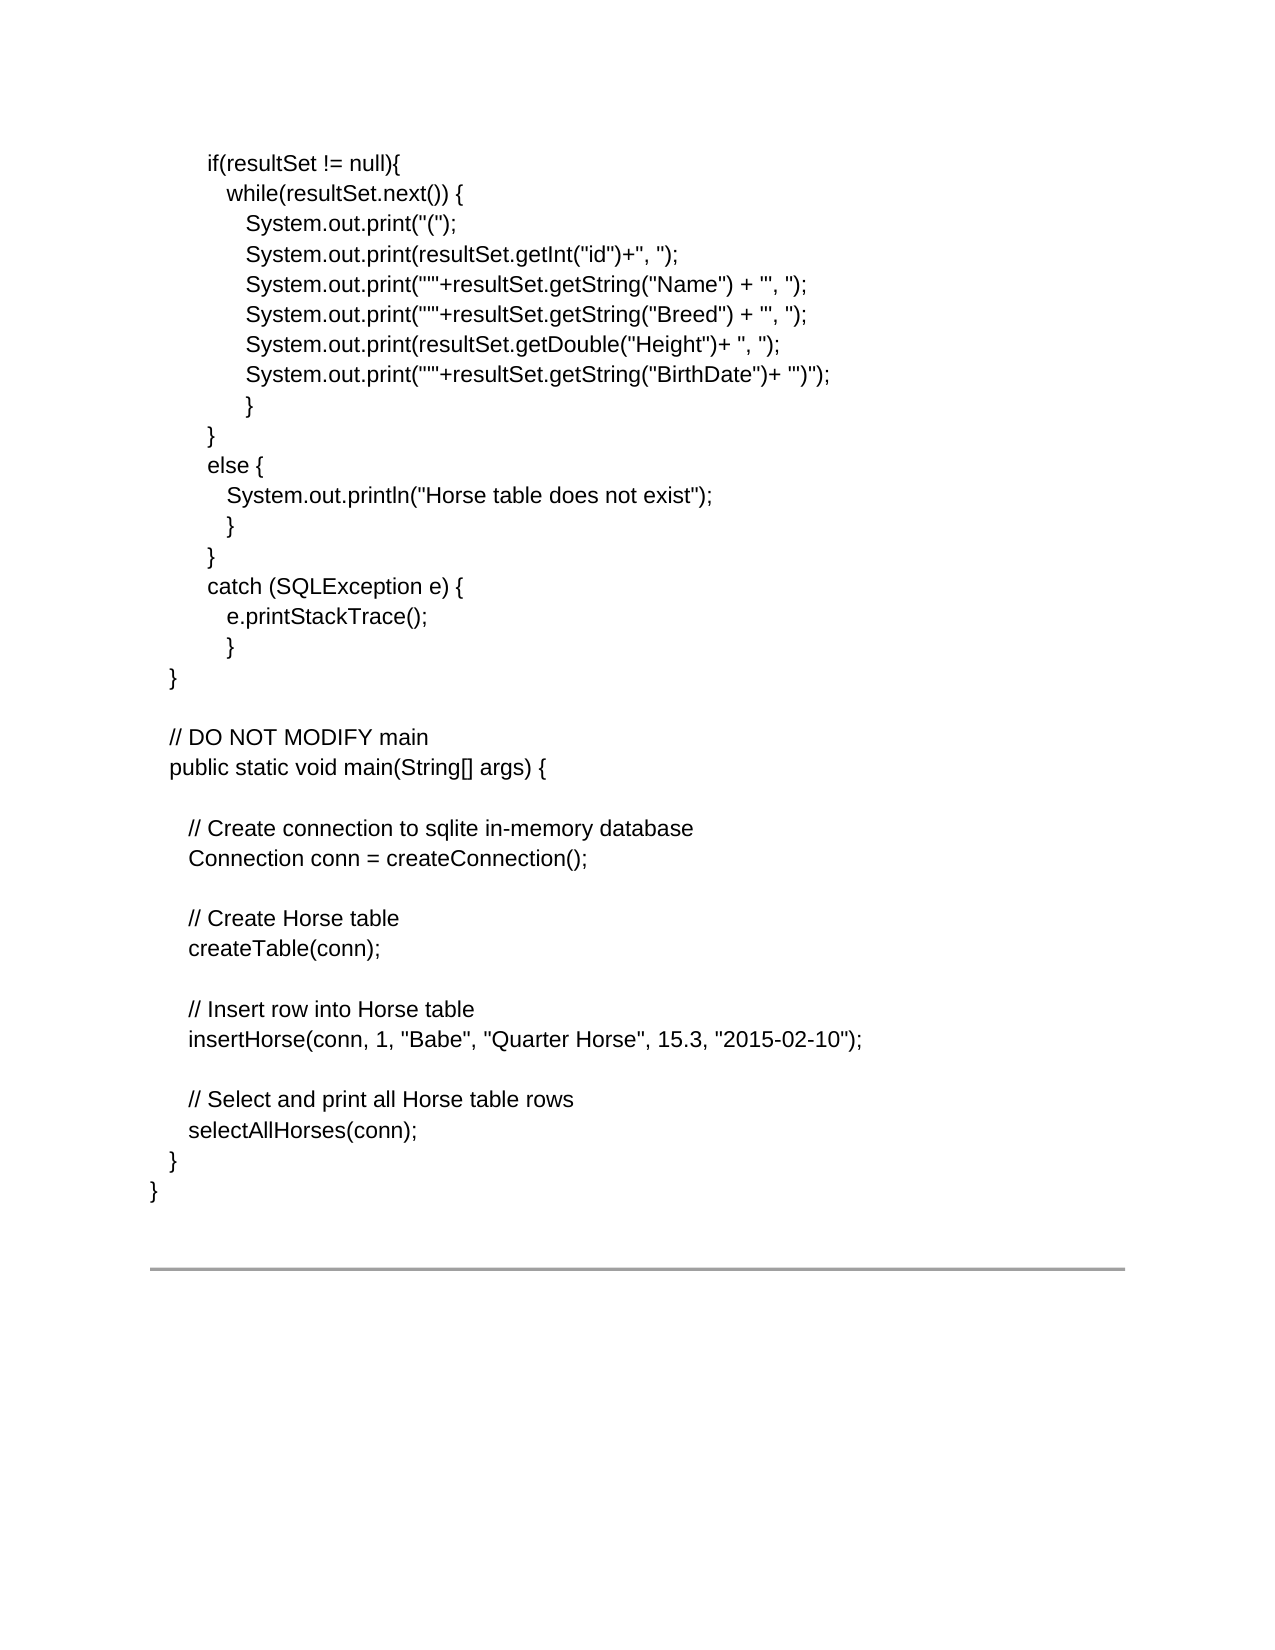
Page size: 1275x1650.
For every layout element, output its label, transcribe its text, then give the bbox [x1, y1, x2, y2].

text System.out.print(resultSet.getInt("id")+", "); [150, 241, 1125, 267]
text System.out.print("'"+resultSet.getString("Breed") + "', "); [150, 301, 1125, 327]
text public static void main(String[] args) { [150, 754, 1125, 781]
text } [150, 392, 1125, 418]
text else { [150, 452, 1125, 478]
text // Create Horse table [150, 905, 1125, 932]
text } [150, 1177, 1125, 1203]
text createTable(conn); [150, 935, 1125, 962]
text } [150, 633, 1125, 660]
text catch (SQLException e) { [150, 573, 1125, 599]
text selectAllHorses(conn); [150, 1117, 1125, 1143]
text System.out.println("Horse table does not exist"); [150, 482, 1125, 509]
text } [150, 422, 1125, 448]
text System.out.print(resultSet.getDouble("Height")+ ", "); [150, 331, 1125, 358]
text while(resultSet.next()) { [150, 180, 1125, 207]
text } [150, 512, 1125, 539]
text // Select and print all Horse table rows [150, 1086, 1125, 1113]
text e.printStackTrace(); [150, 603, 1125, 629]
text System.out.print("("); [150, 210, 1125, 237]
text System.out.print("'"+resultSet.getString("Name") + "', "); [150, 271, 1125, 297]
text } [150, 663, 1125, 690]
text } [150, 543, 1125, 569]
text System.out.print("'"+resultSet.getString("BirthDate")+ "')"); [150, 361, 1125, 388]
text } [150, 1147, 1125, 1173]
text Connection conn = createConnection(); [150, 845, 1125, 871]
text insertHorse(conn, 1, "Babe", "Quarter Horse", 15.3, "2015-02-10"); [150, 1026, 1125, 1052]
text // Create connection to sqlite in-memory database [150, 814, 1125, 841]
text if(resultSet != null){ [150, 150, 1125, 176]
text // Insert row into Horse table [150, 996, 1125, 1022]
text // DO NOT MODIFY main [150, 724, 1125, 750]
